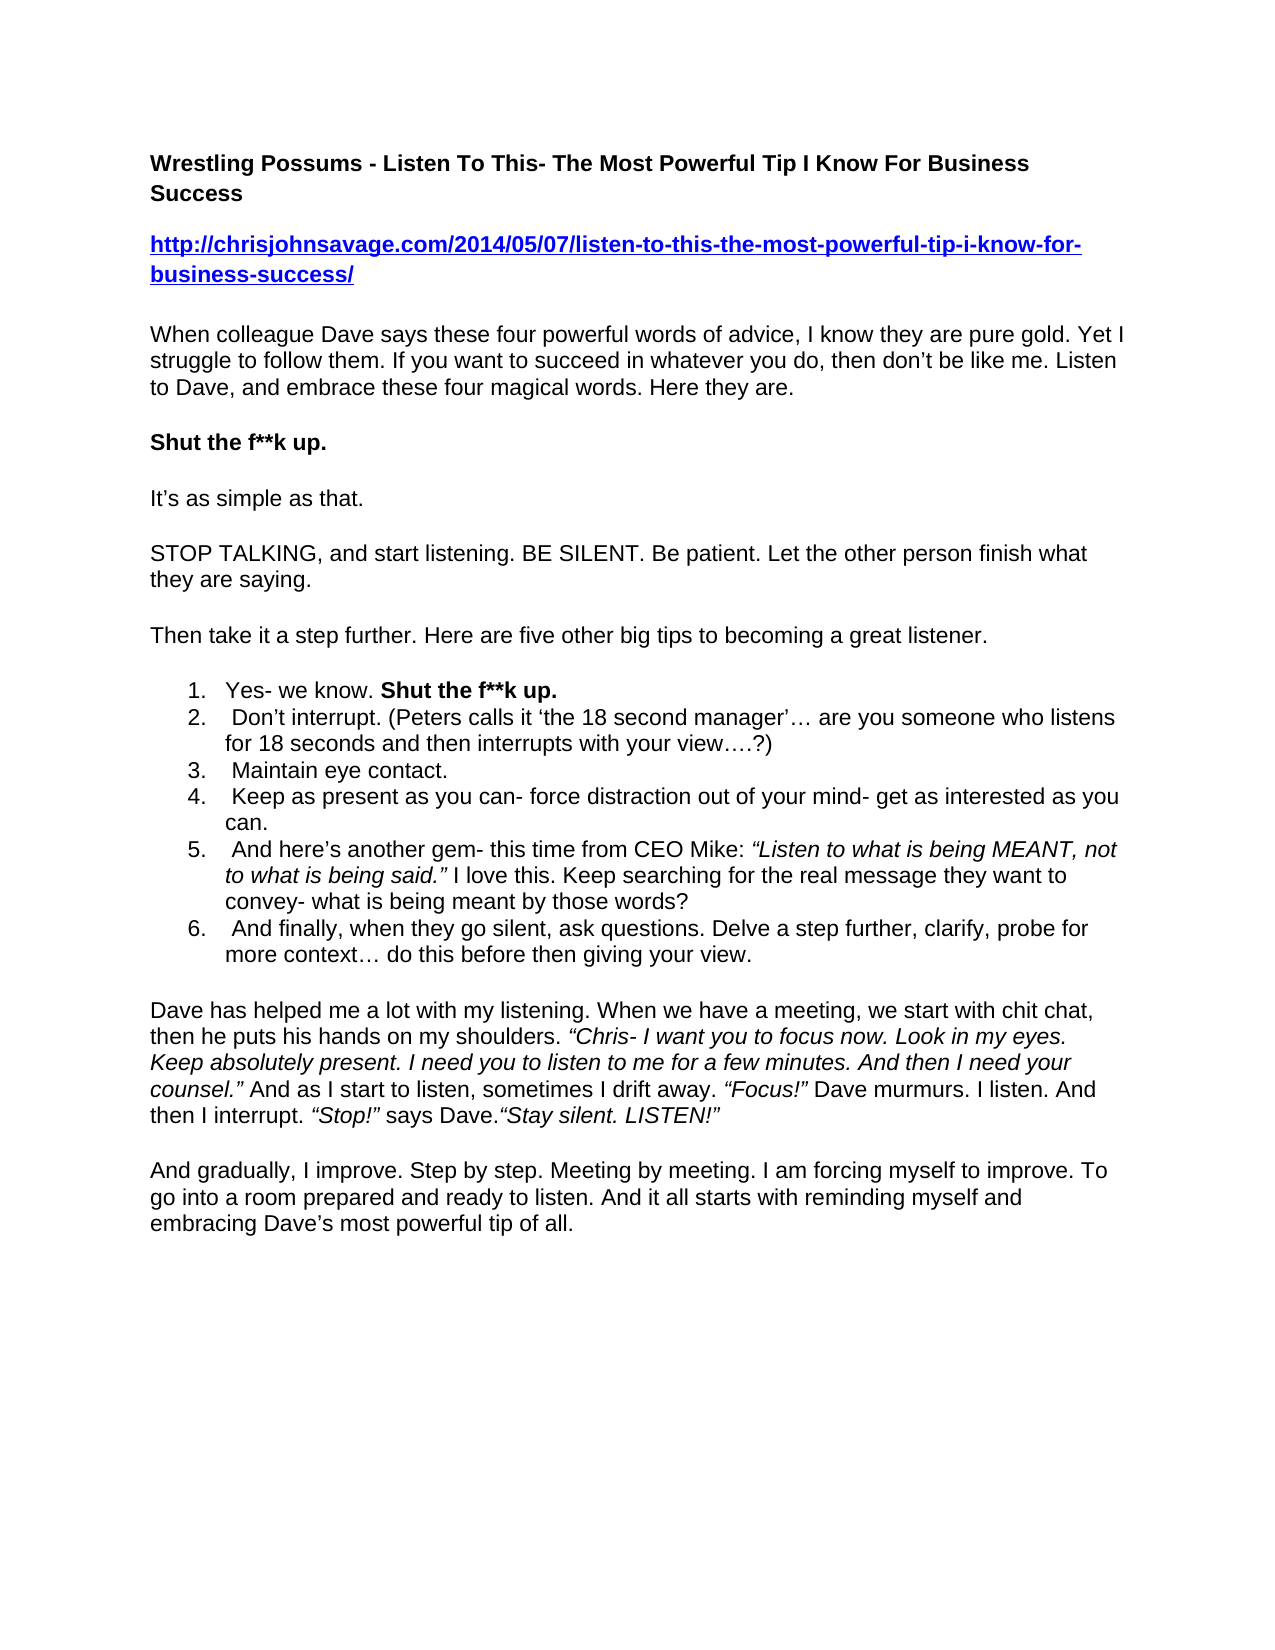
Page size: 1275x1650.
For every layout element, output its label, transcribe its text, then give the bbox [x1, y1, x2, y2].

text It’s as simple as that. [150, 484, 1125, 511]
list Yes- we know. Shut the f**k up. [187, 677, 1125, 704]
text STOP TALKING, and start listening. BE SILENT. Be patient. Let the other person finish what they are saying. [150, 540, 1125, 593]
text http://chrisjohnsavage.com/2014/05/07/listen-to-this-the-most-powerful-tip-i-know-for-business-success/ [150, 231, 1125, 288]
text Shut the f**k up. [150, 429, 1125, 455]
list Don’t interrupt. (Peters calls it ‘the 18 second manager’… are you someone who listens for 18 seconds and then interrupts with your view….?) [187, 704, 1125, 757]
text And gradually, I improve. Step by step. Meeting by meeting. I am forcing myself to improve. To go into a room prepared and ready to listen. And it all starts with reminding myself and embracing Dave’s most powerful tip of all. [150, 1157, 1125, 1237]
list And here’s another gem- this time from CEO Mike: “Listen to what is being MEANT, not to what is being said.” I love this. Keep searching for the real message they want to convey- what is being meant by those words? [187, 836, 1125, 915]
text Wrestling Possums - Listen To This- The Most Powerful Tip I Know For Business Success [150, 150, 1125, 207]
text When colleague Dave says these four powerful words of advice, I know they are pure gold. Yet I struggle to follow them. If you want to succeed in whatever you do, then don’t be like me. Listen to Dave, and embrace these four magical words. Here they are. [150, 321, 1125, 400]
text Dave has helped me a lot with my listening. When we have a meeting, we start with chit chat, then he puts his hands on my shoulders. “Chris- I want you to focus now. Look in my eyes. Keep absolutely present. I need you to listen to me for a few minutes. And then I need your counsel.” And as I start to listen, sometimes I drift away. “Focus!” Dave murmurs. I listen. And then I interrupt. “Stop!” says Dave.“Stay silent. LISTEN!” [150, 997, 1125, 1128]
list Keep as present as you can- force distraction out of your mind- get as interested as you can. [187, 783, 1125, 836]
list Maintain eye contact. [187, 757, 1125, 783]
list And finally, when they go silent, ask questions. Delve a step further, clarify, probe for more context… do this before then giving your view. [187, 915, 1125, 967]
text Then take it a step further. Here are five other big tips to becoming a great listener. [150, 622, 1125, 648]
